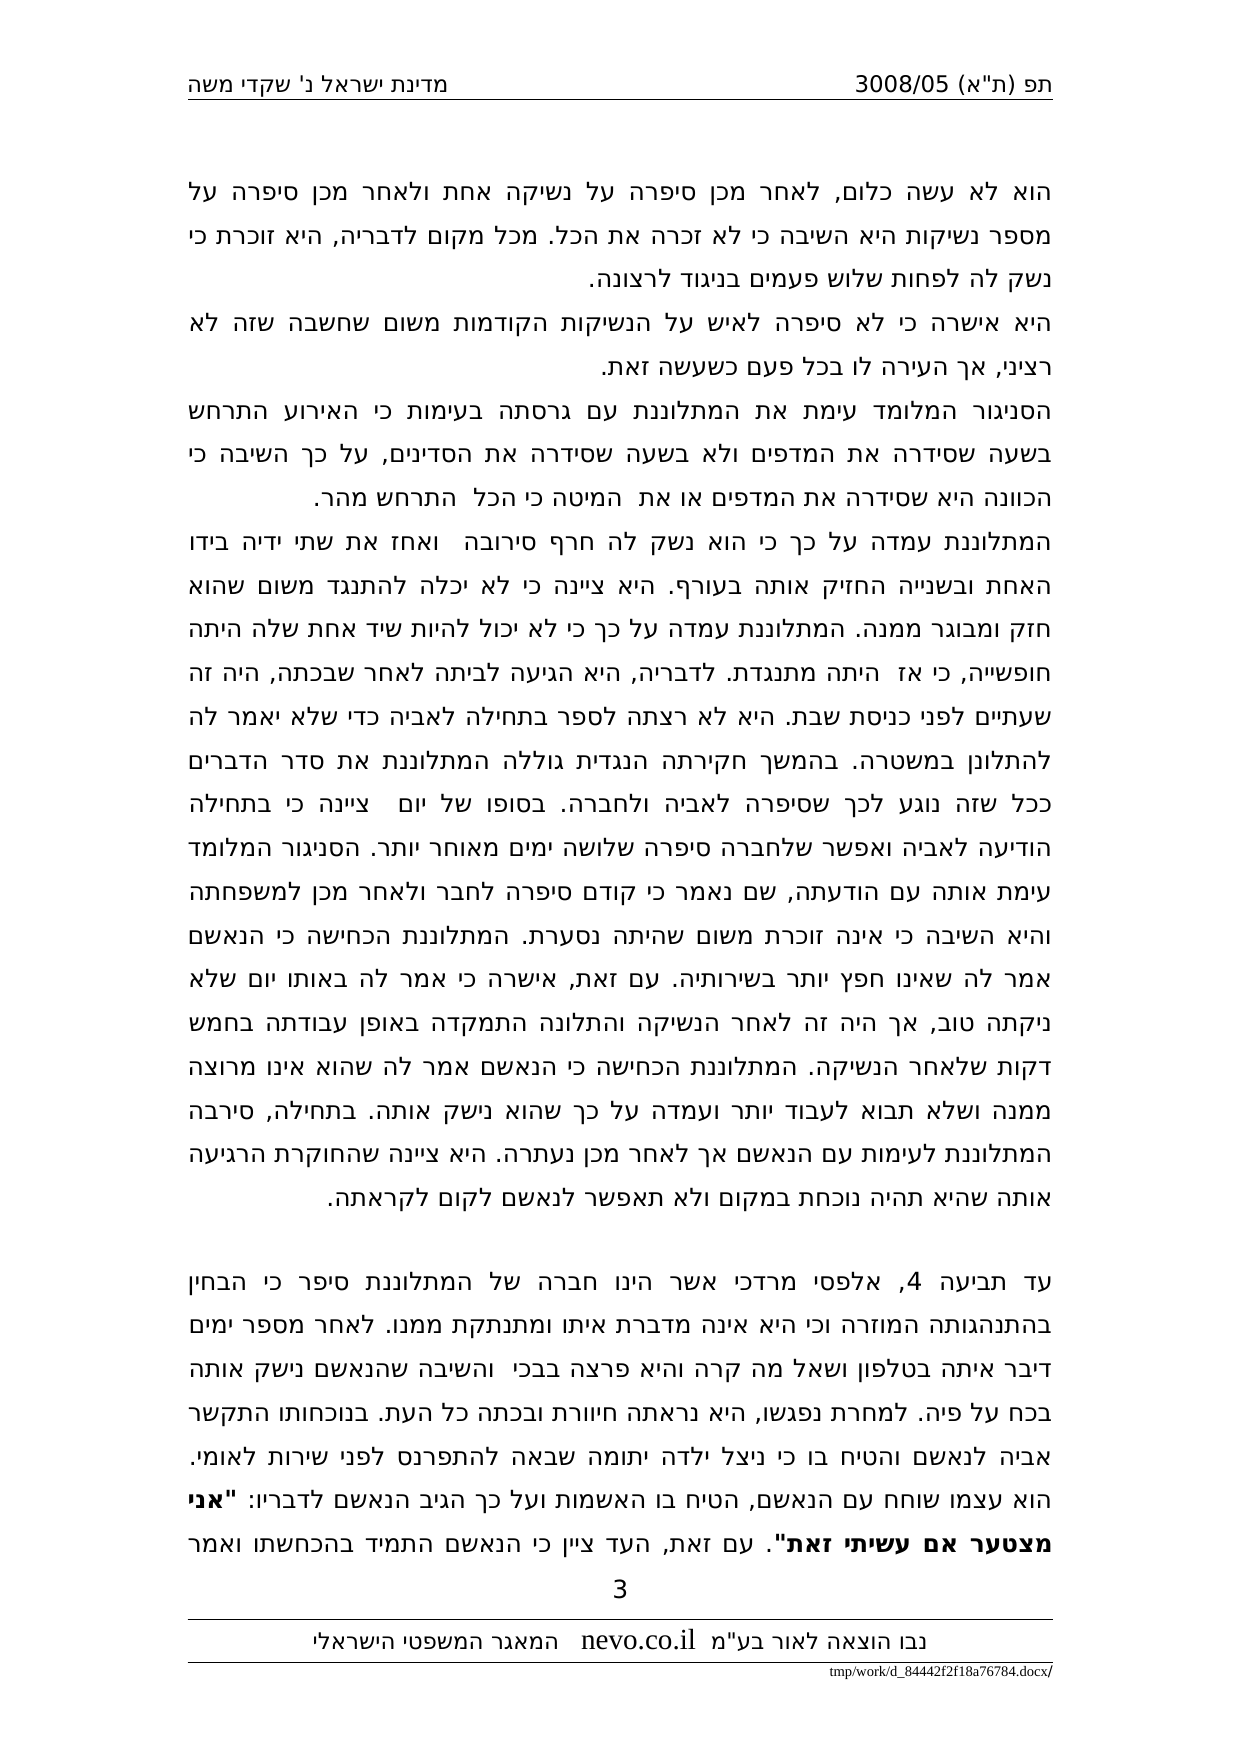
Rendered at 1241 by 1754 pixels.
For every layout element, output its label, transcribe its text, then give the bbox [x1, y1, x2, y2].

text המתלוננת עמדה על כך כי הוא נשק לה חרף סירובה ואחז את שתי ידיה בידו האחת ובשנייה החזיק אותה בעורף. היא ציינה כי לא יכלה להתנגד משום שהוא חזק ומבוגר ממנה. המתלוננת עמדה על כך כי לא יכול להיות שיד אחת שלה היתה חופשייה, כי אז היתה מתנגדת. לדבריה, היא הגיעה לביתה לאחר שבכתה, היה זה שעתיים לפני כניסת שבת. היא לא רצתה לספר בתחילה לאביה כדי שלא יאמר לה להתלונן במשטרה. בהמשך חקירתה הנגדית גוללה המתלוננת את סדר הדברים ככל שזה נוגע לכך שסיפרה לאביה ולחברה. בסופו של יום ציינה כי בתחילה הודיעה לאביה ואפשר שלחברה סיפרה שלושה ימים מאוחר יותר. הסניגור המלומד עימת אותה עם הודעתה, שם נאמר כי קודם סיפרה לחבר ולאחר מכן למשפחתה והיא השיבה כי אינה זוכרת משום שהיתה נסערת. המתלוננת הכחישה כי הנאשם אמר לה שאינו חפץ יותר בשירותיה. עם זאת, אישרה כי אמר לה באותו יום שלא ניקתה טוב, אך היה זה לאחר הנשיקה והתלונה התמקדה באופן עבודתה בחמש דקות שלאחר הנשיקה. המתלוננת הכחישה כי הנאשם אמר לה שהוא אינו מרוצה ממנה ושלא תבוא לעבוד יותר ועמדה על כך שהוא נישק אותה. בתחילה, סירבה המתלוננת לעימות עם הנאשם אך לאחר מכן נעתרה. היא ציינה שהחוקרת הרגיעה אותה שהיא תהיה נוכחת במקום ולא תאפשר לנאשם לקום לקראתה. [187, 527, 1053, 1213]
text הסניגור המלומד עימת את המתלוננת עם גרסתה בעימות כי האירוע התרחש בשעה שסידרה את המדפים ולא בשעה שסידרה את הסדינים, על כך השיבה כי הכוונה היא שסידרה את המדפים או את המיטה כי הכל התרחש מהר. [187, 396, 1053, 513]
text היא אישרה כי לא סיפרה לאיש על הנשיקות הקודמות משום שחשבה שזה לא רציני, אך העירה לו בכל פעם כשעשה זאת. [187, 308, 1053, 381]
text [187, 1267, 1053, 1558]
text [187, 177, 1053, 294]
